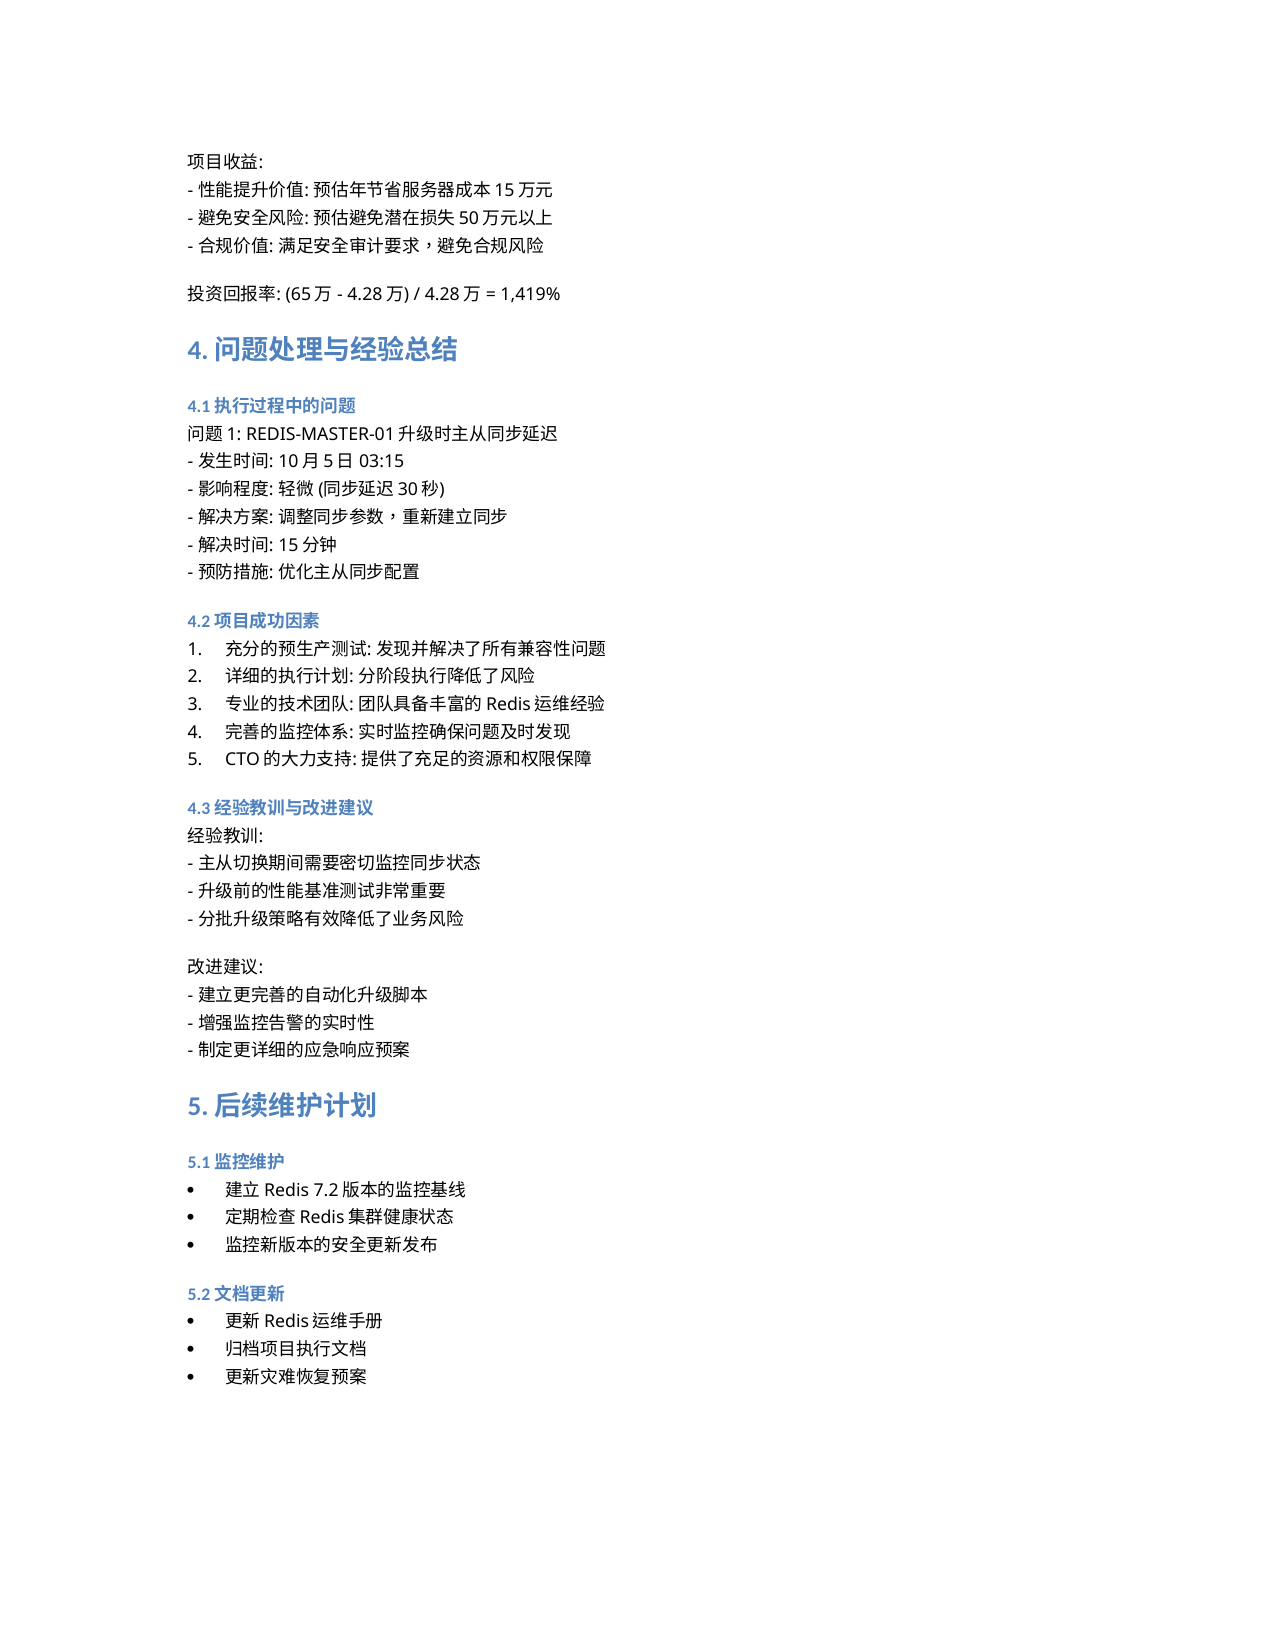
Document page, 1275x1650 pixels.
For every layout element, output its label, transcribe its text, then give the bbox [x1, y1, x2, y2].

list 完善的监控体系: 实时监控确保问题及时发现 [187, 719, 1087, 743]
subtitle 5.1 监控维护 [187, 1149, 1087, 1174]
list 更新Redis运维手册 [187, 1309, 1087, 1333]
text 投资回报率: (65万 - 4.28万) / 4.28万 = 1,419% [187, 282, 1087, 306]
subtitle 4. 问题处理与经验总结 [187, 330, 1087, 367]
text 问题1: REDIS-MASTER-01升级时主从同步延迟 - 发生时间: 10月5日 03:15 - 影响程度: 轻微 (同步延迟30秒) - 解决方案: 调整同步参数，重新建立同步 - 解决时间: 15分钟 - 预防措施: 优化主从同步配置 [187, 421, 1087, 584]
text 改进建议: - 建立更完善的自动化升级脚本 - 增强监控告警的实时性 - 制定更详细的应急响应预案 [187, 955, 1087, 1062]
list 充分的预生产测试: 发现并解决了所有兼容性问题 [187, 636, 1087, 660]
list 归档项目执行文档 [187, 1337, 1087, 1361]
subtitle 4.1 执行过程中的问题 [187, 393, 1087, 418]
text 经验教训: - 主从切换期间需要密切监控同步状态 - 升级前的性能基准测试非常重要 - 分批升级策略有效降低了业务风险 [187, 823, 1087, 930]
list 监控新版本的安全更新发布 [187, 1233, 1087, 1257]
list 更新灾难恢复预案 [187, 1364, 1087, 1388]
subtitle 4.3 经验教训与改进建议 [187, 795, 1087, 819]
subtitle 5. 后续维护计划 [187, 1086, 1087, 1123]
text 项目收益: - 性能提升价值: 预估年节省服务器成本15万元 - 避免安全风险: 预估避免潜在损失50万元以上 - 合规价值: 满足安全审计要求，避免合规风险 [187, 150, 1087, 257]
list 专业的技术团队: 团队具备丰富的Redis运维经验 [187, 691, 1087, 716]
list 建立Redis 7.2版本的监控基线 [187, 1177, 1087, 1201]
list 定期检查Redis集群健康状态 [187, 1205, 1087, 1229]
list CTO的大力支持: 提供了充足的资源和权限保障 [187, 747, 1087, 771]
subtitle 5.2 文档更新 [187, 1281, 1087, 1305]
list 详细的执行计划: 分阶段执行降低了风险 [187, 664, 1087, 688]
subtitle 4.2 项目成功因素 [187, 608, 1087, 632]
